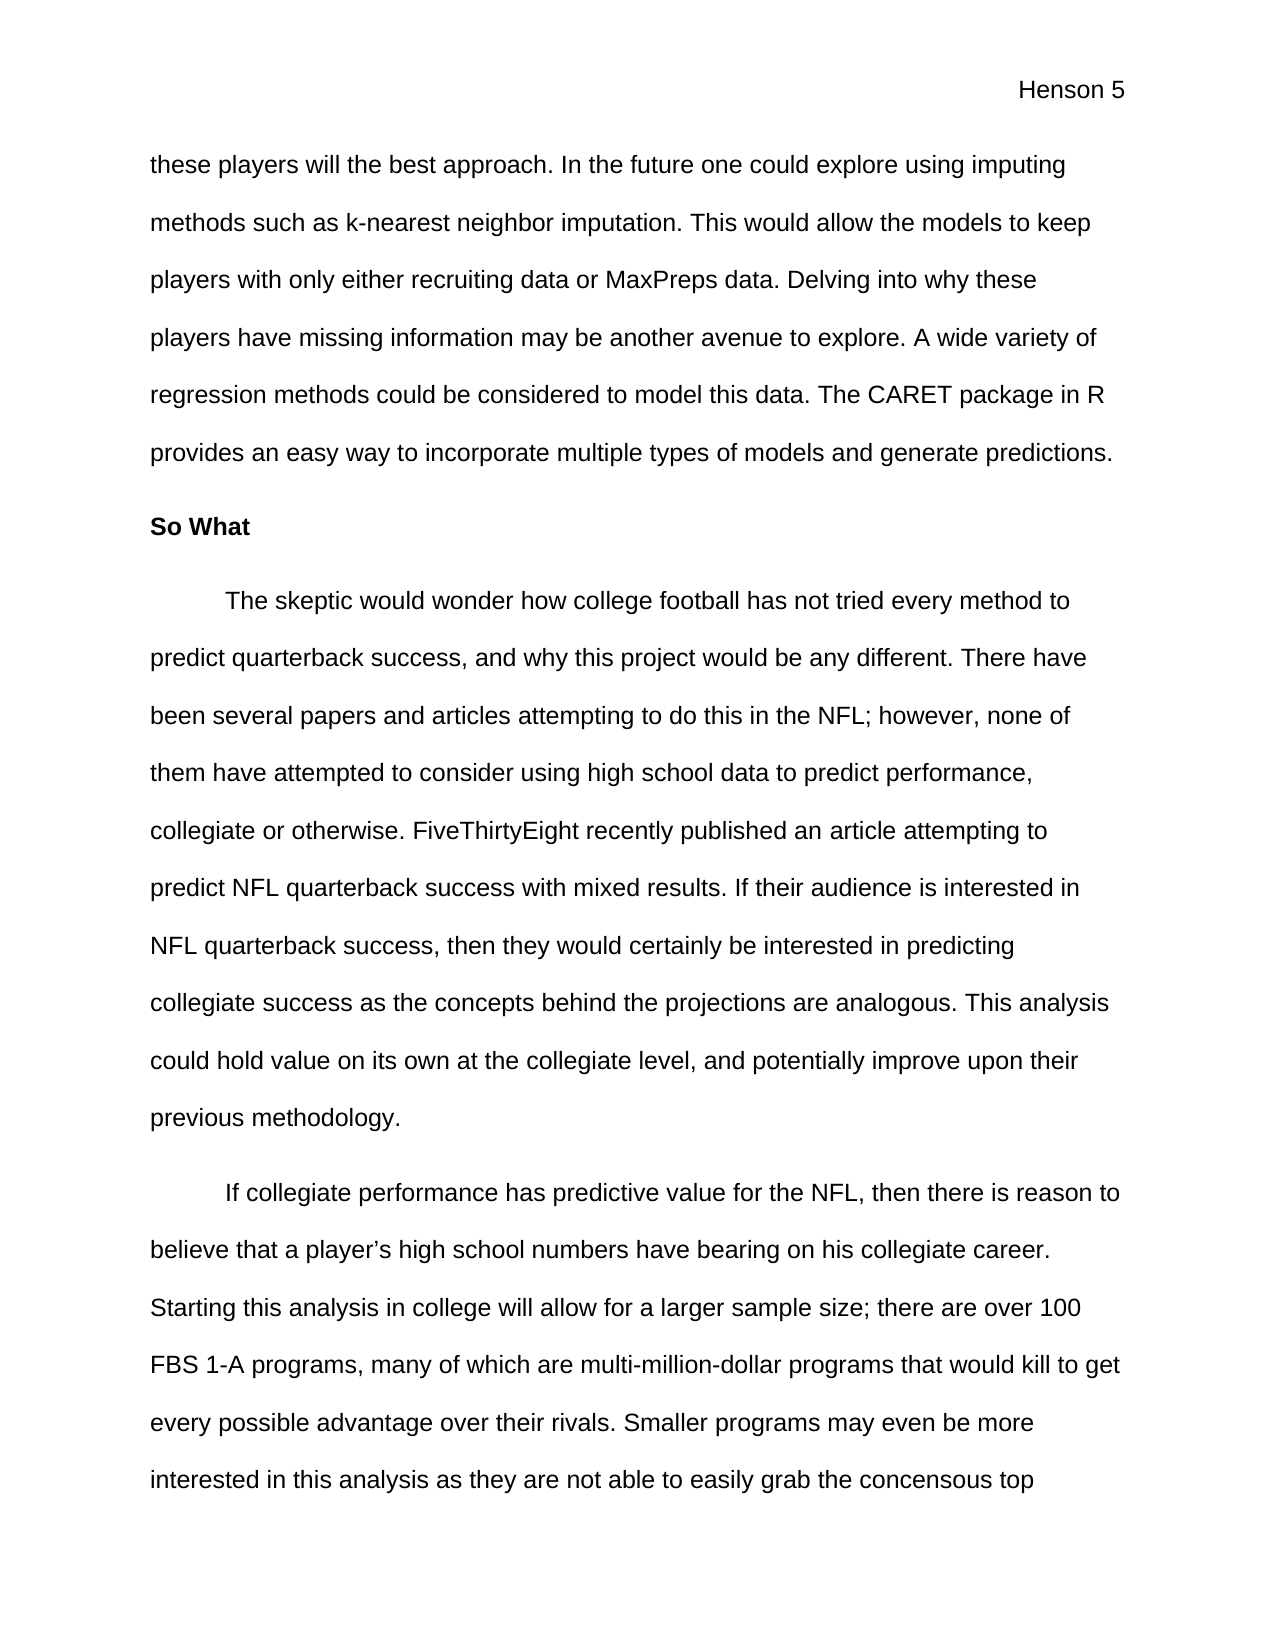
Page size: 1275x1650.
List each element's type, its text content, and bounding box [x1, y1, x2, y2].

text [150, 1177, 1125, 1494]
text The skeptic would wonder how college football has not tried every method to predict quarterback success, and why this project would be any different. There have been several papers and articles attempting to do this in the NFL; however, none of them have attempted to consider using high school data to predict performance, collegiate or otherwise. FiveThirtyEight recently published an article attempting to predict NFL quarterback success with mixed results. If their audience is interested in NFL quarterback success, then they would certainly be interested in predicting collegiate success as the concepts behind the projections are analogous. This analysis could hold value on its own at the collegiate level, and potentially improve upon their previous methodology. [150, 586, 1125, 1132]
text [150, 150, 1125, 466]
text So What [150, 512, 1125, 540]
